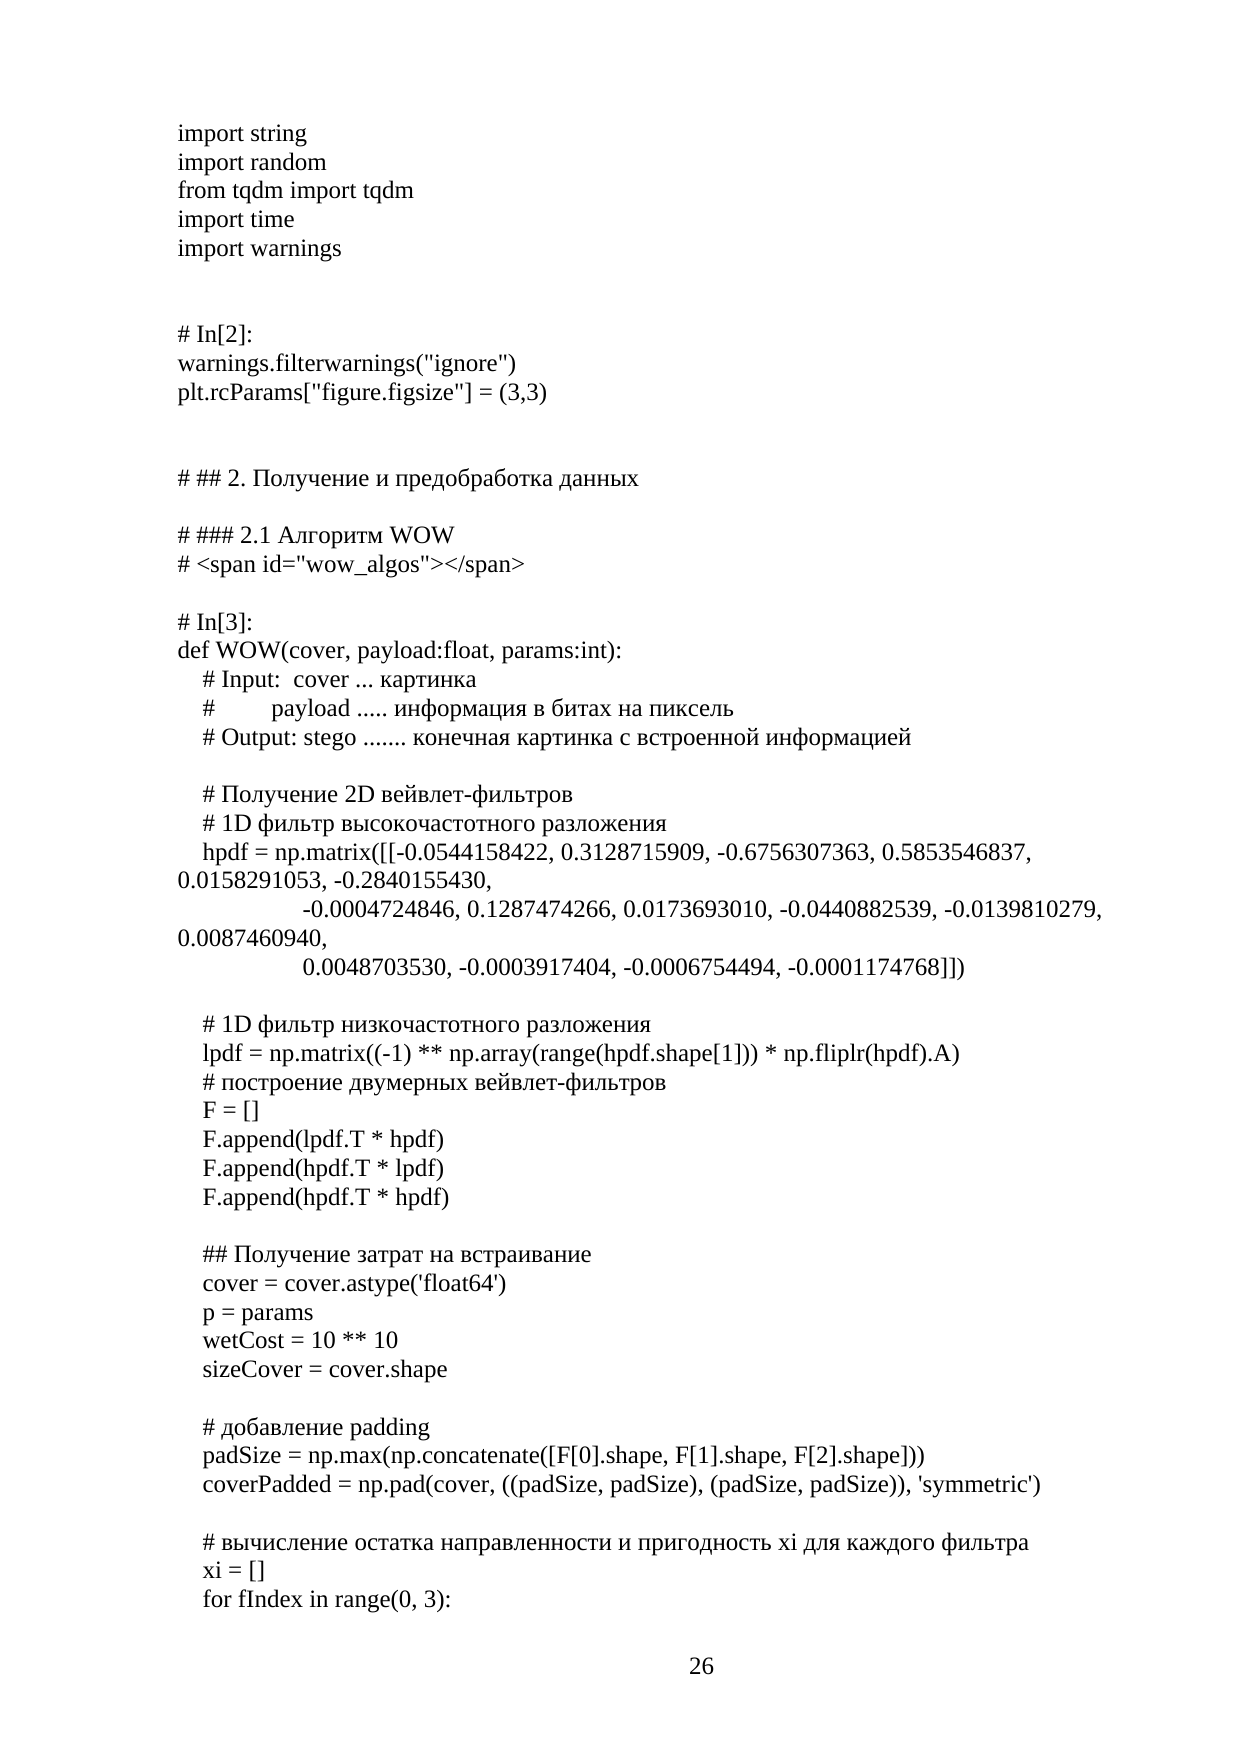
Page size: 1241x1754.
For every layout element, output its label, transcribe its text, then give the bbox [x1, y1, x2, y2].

text # Output: stego ....... конечная картинка с встроенной информацией [177, 722, 1152, 751]
text F.append(lpdf.T * hpdf) [177, 1124, 1152, 1153]
text # 1D фильтр высокочастотного разложения [177, 808, 1152, 837]
text # In[3]: [177, 607, 1152, 636]
text plt.rcParams["figure.figsize"] = (3,3) [177, 377, 1152, 406]
text padSize = np.max(np.concatenate([F[0].shape, F[1].shape, F[2].shape])) [177, 1441, 1152, 1469]
text p = params [177, 1297, 1152, 1326]
text # построение двумерных вейвлет-фильтров [177, 1067, 1152, 1096]
text def WOW(cover, payload:float, params:int): [177, 636, 1152, 664]
text # Получение 2D вейвлет-фильтров [177, 779, 1152, 808]
text xi = [] [177, 1556, 1152, 1584]
text warnings.filterwarnings("ignore") [177, 348, 1152, 377]
text # 1D фильтр низкочастотного разложения [177, 1009, 1152, 1038]
text # ### 2.1 Алгоритм WOW [177, 521, 1152, 549]
text -0.0004724846, 0.1287474266, 0.0173693010, -0.0440882539, -0.0139810279, 0.0087460940, [177, 894, 1152, 952]
text 0.0048703530, -0.0003917404, -0.0006754494, -0.0001174768]]) [177, 952, 1152, 981]
text ## Получение затрат на встраивание [177, 1239, 1152, 1268]
text # In[2]: [177, 319, 1152, 348]
text for fIndex in range(0, 3): [177, 1584, 1152, 1613]
text hpdf = np.matrix([[-0.0544158422, 0.3128715909, -0.6756307363, 0.5853546837, 0.0158291053, -0.2840155430, [177, 837, 1152, 894]
text # payload ..... информация в битах на пиксель [177, 693, 1152, 722]
text F.append(hpdf.T * hpdf) [177, 1182, 1152, 1211]
text # ## 2. Получение и предобработка данных [177, 463, 1152, 492]
text import string [177, 118, 1152, 147]
text # Input: cover ... картинка [177, 664, 1152, 693]
text lpdf = np.matrix((-1) ** np.array(range(hpdf.shape[1])) * np.fliplr(hpdf).A) [177, 1038, 1152, 1067]
text import time [177, 204, 1152, 233]
text F.append(hpdf.T * lpdf) [177, 1153, 1152, 1182]
text sizeCover = cover.shape [177, 1354, 1152, 1383]
text # вычисление остатка направленности и пригодность xi для каждого фильтра [177, 1527, 1152, 1556]
text F = [] [177, 1096, 1152, 1124]
text import warnings [177, 233, 1152, 262]
text import random [177, 147, 1152, 176]
text # добавление padding [177, 1412, 1152, 1441]
text wetCost = 10 ** 10 [177, 1326, 1152, 1354]
text from tqdm import tqdm [177, 176, 1152, 204]
text cover = cover.astype('float64') [177, 1268, 1152, 1297]
text coverPadded = np.pad(cover, ((padSize, padSize), (padSize, padSize)), 'symmetric') [177, 1469, 1152, 1498]
text # <span id="wow_algos"></span> [177, 549, 1152, 578]
